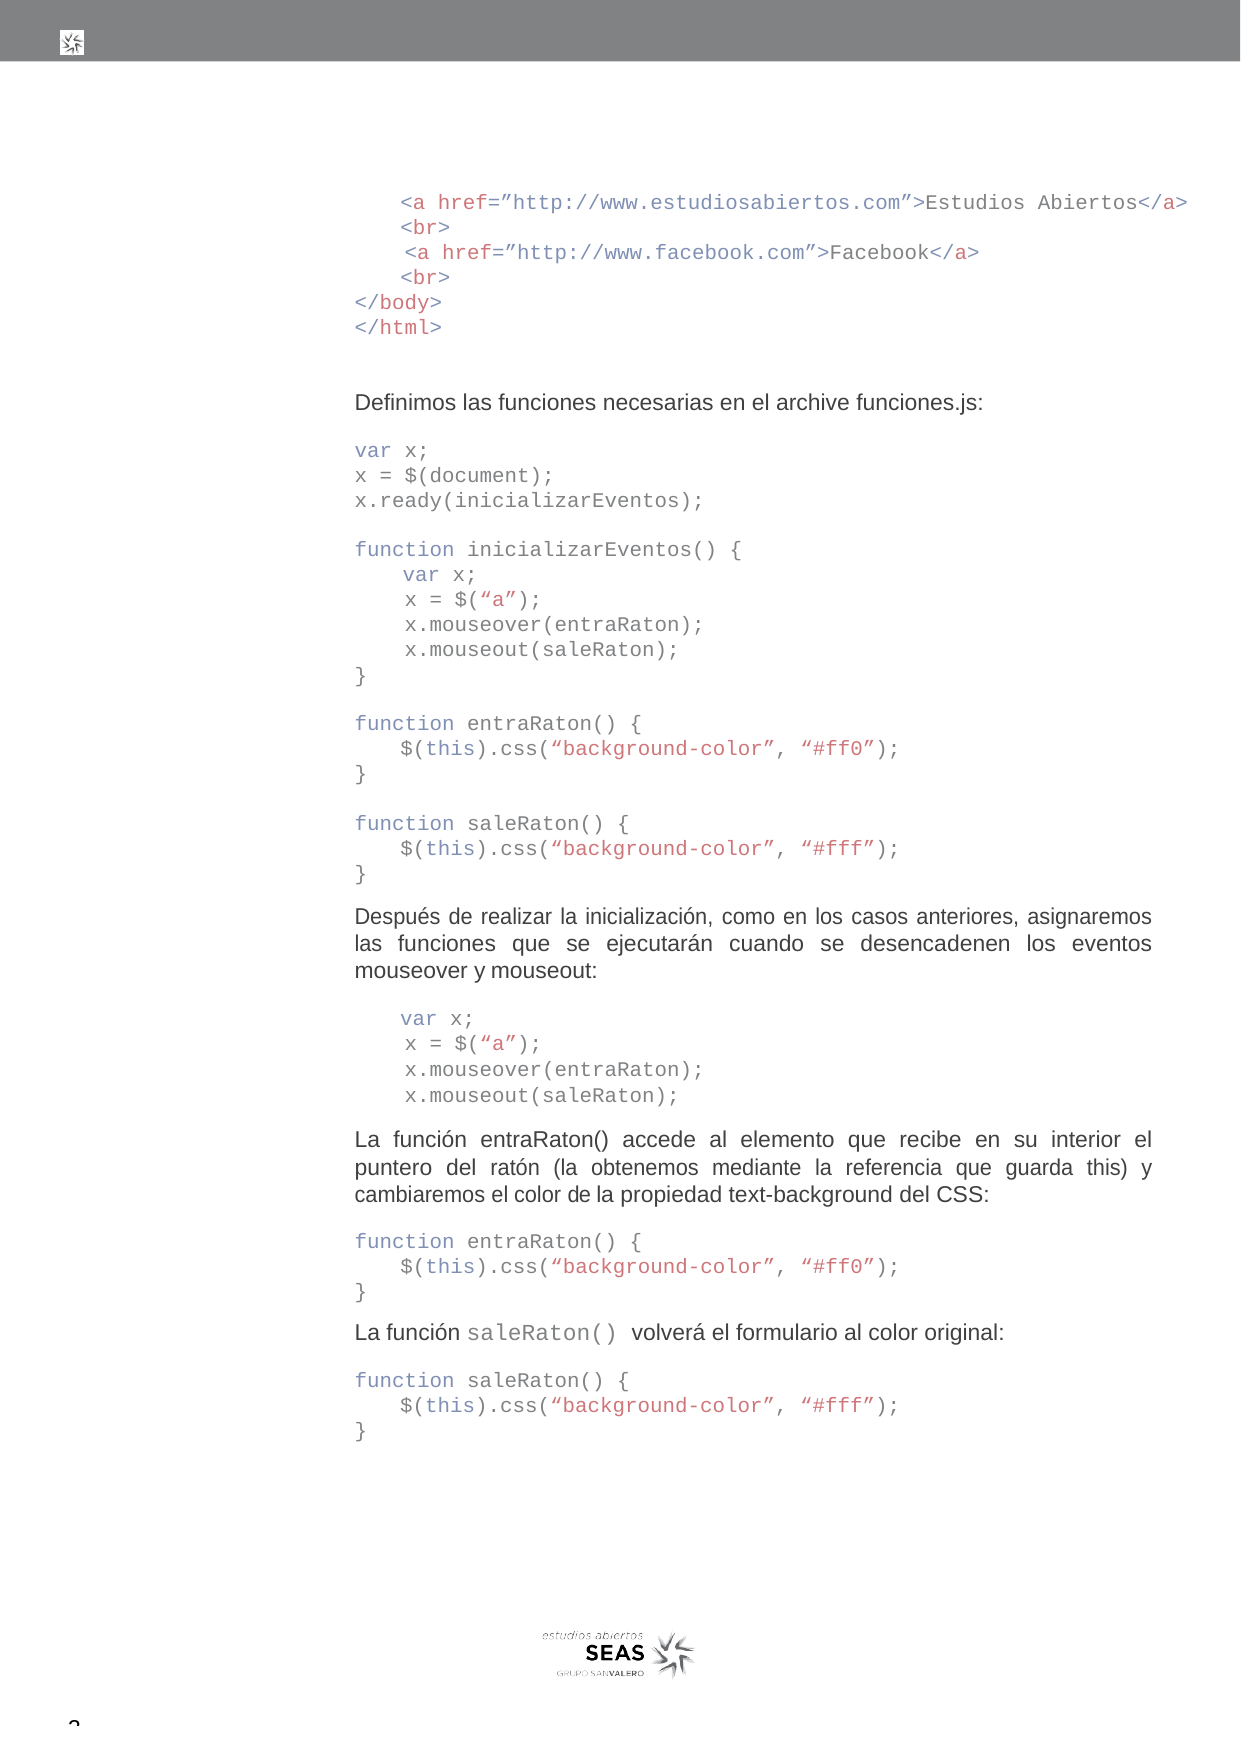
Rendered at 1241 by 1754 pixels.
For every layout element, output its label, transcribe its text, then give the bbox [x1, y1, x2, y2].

text function saleRaton() { [354, 813, 1240, 837]
text function entraRaton() { [354, 713, 1240, 737]
text } [354, 763, 1240, 787]
text $(this).css(“background-color”, “#fff”); [400, 838, 1240, 862]
text var x; [354, 440, 1240, 463]
text $(this).css(“background-color”, “#fff”); [59, 1395, 1240, 1419]
picture [59, 30, 85, 56]
text La función entraRaton() accede al elemento que recibe en su interior el puntero del ratón (la obtenemos mediante la referencia que guarda this) y cambiaremos el color de la propiedad text-background del CSS: [354, 1126, 1152, 1207]
text Después de realizar la inicialización, como en los casos anteriores, asignaremos las funciones que se ejecutarán cuando se desencadenen los eventos mouseover y mouseout: [354, 903, 1152, 983]
text } [354, 863, 1240, 887]
text var x; [400, 1008, 1240, 1032]
text <a href=”http://www.estudiosabiertos.com”>Estudios Abiertos</a> [400, 192, 1240, 216]
text x = $(“a”); x.mouseover(entraRaton); x.mouseout(saleRaton); [404, 589, 706, 662]
text </html> [354, 317, 1240, 341]
text x = $(document); x.ready(inicializarEventos); [354, 465, 706, 513]
text x = $(“a”); x.mouseover(entraRaton); x.mouseout(saleRaton); [404, 1033, 706, 1109]
text $(this).css(“background-color”, “#ff0”); [400, 1257, 1240, 1280]
text function entraRaton() { [354, 1231, 1240, 1255]
text </body> [354, 292, 1240, 316]
text } [354, 1420, 1240, 1444]
text function inicializarEventos() { var x; [354, 539, 768, 588]
text } [354, 663, 1240, 687]
text Definimos las funciones necesarias en el archive funciones.js: [354, 389, 1240, 415]
text <br> [400, 217, 1240, 241]
text <br> [400, 267, 1240, 291]
text $(this).css(“background-color”, “#ff0”); [400, 738, 1240, 762]
text function saleRaton() { [354, 1370, 1240, 1394]
text La función saleRaton() volverá el formulario al color original: [354, 1319, 1240, 1347]
text <a href=”http://www.facebook.com”>Facebook</a> [404, 242, 1240, 266]
picture [542, 1628, 698, 1680]
text } [354, 1282, 1240, 1305]
